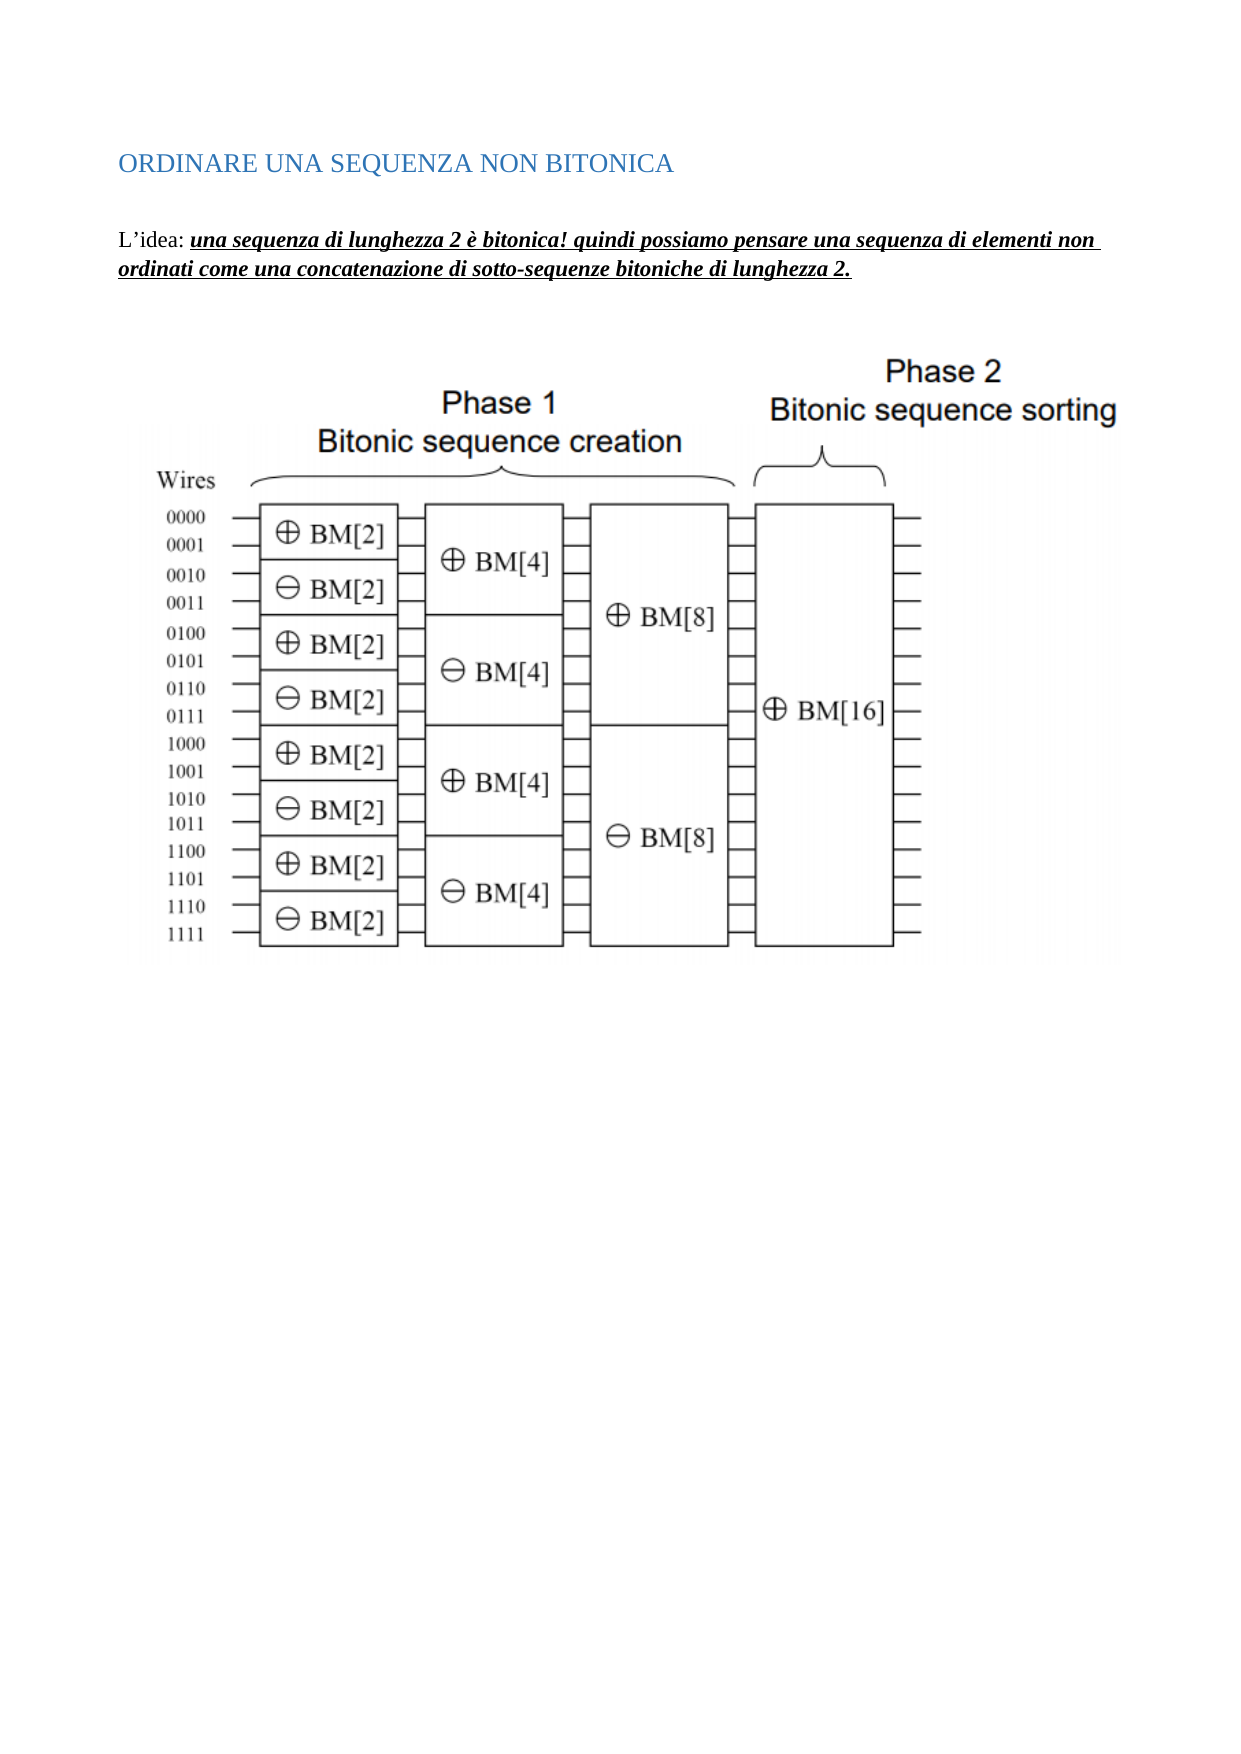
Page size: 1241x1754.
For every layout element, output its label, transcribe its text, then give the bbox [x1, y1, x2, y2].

subtitle ORDINARE UNA SEQUENZA NON BITONICA [118, 148, 1122, 179]
picture [118, 345, 1123, 965]
text L’idea: una sequenza di lunghezza 2 è bitonica! quindi possiamo pensare una sequenza di elementi non ordinati come una concatenazione di sotto-sequenze bitoniche di lunghezza 2. [118, 226, 1122, 281]
